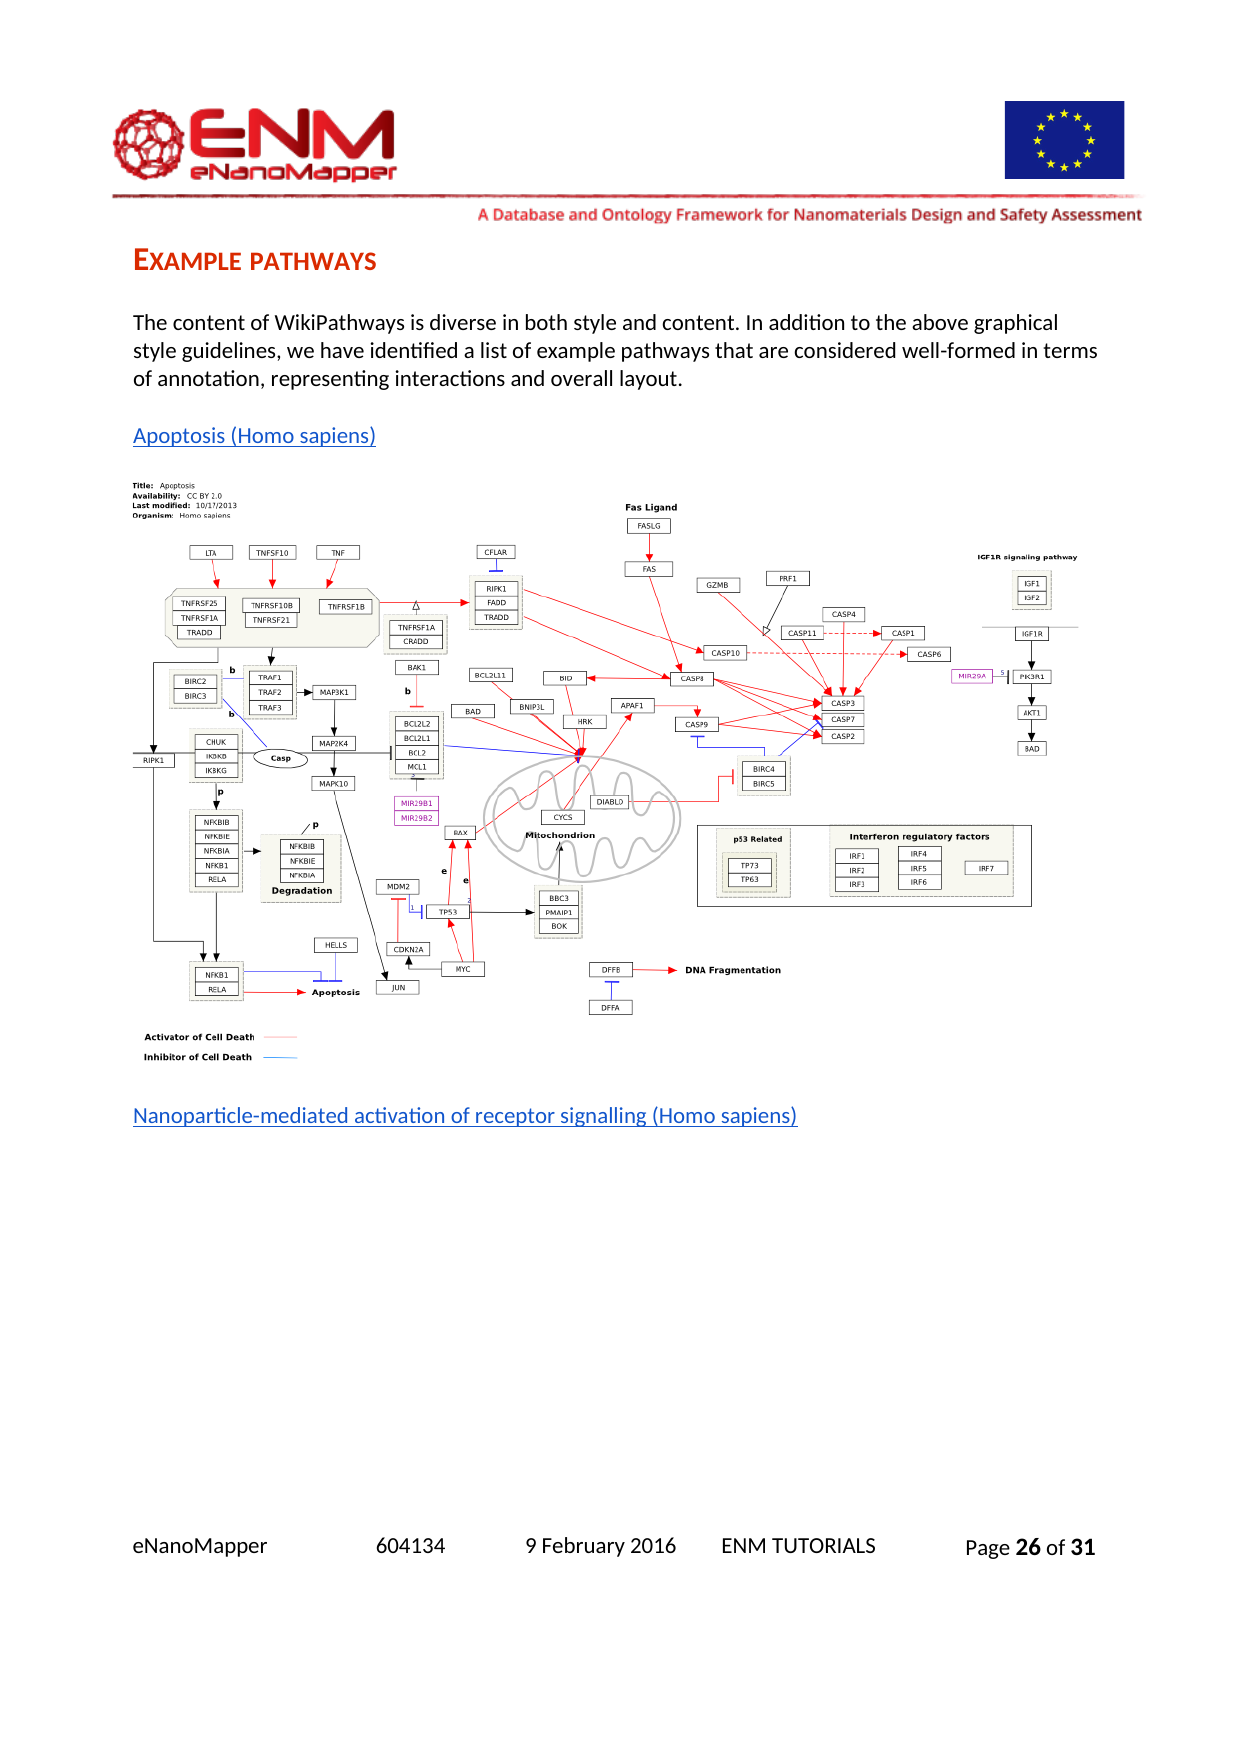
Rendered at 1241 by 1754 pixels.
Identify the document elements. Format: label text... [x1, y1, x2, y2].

text Apoptosis (Homo sapiens) [133, 422, 1108, 449]
picture [132, 478, 1108, 1073]
text The content of WikiPathways is diverse in both style and content. In addition to the above graphical style guidelines, we have identified a list of example pathways that are considered well-formed in terms of annotation, representing interactions and overall layout. [133, 308, 1108, 392]
picture [104, 101, 1151, 239]
text Nanoparticle-mediated activation of receptor signalling (Homo sapiens) [133, 1102, 1108, 1130]
subtitle Example pathways [133, 221, 1108, 279]
